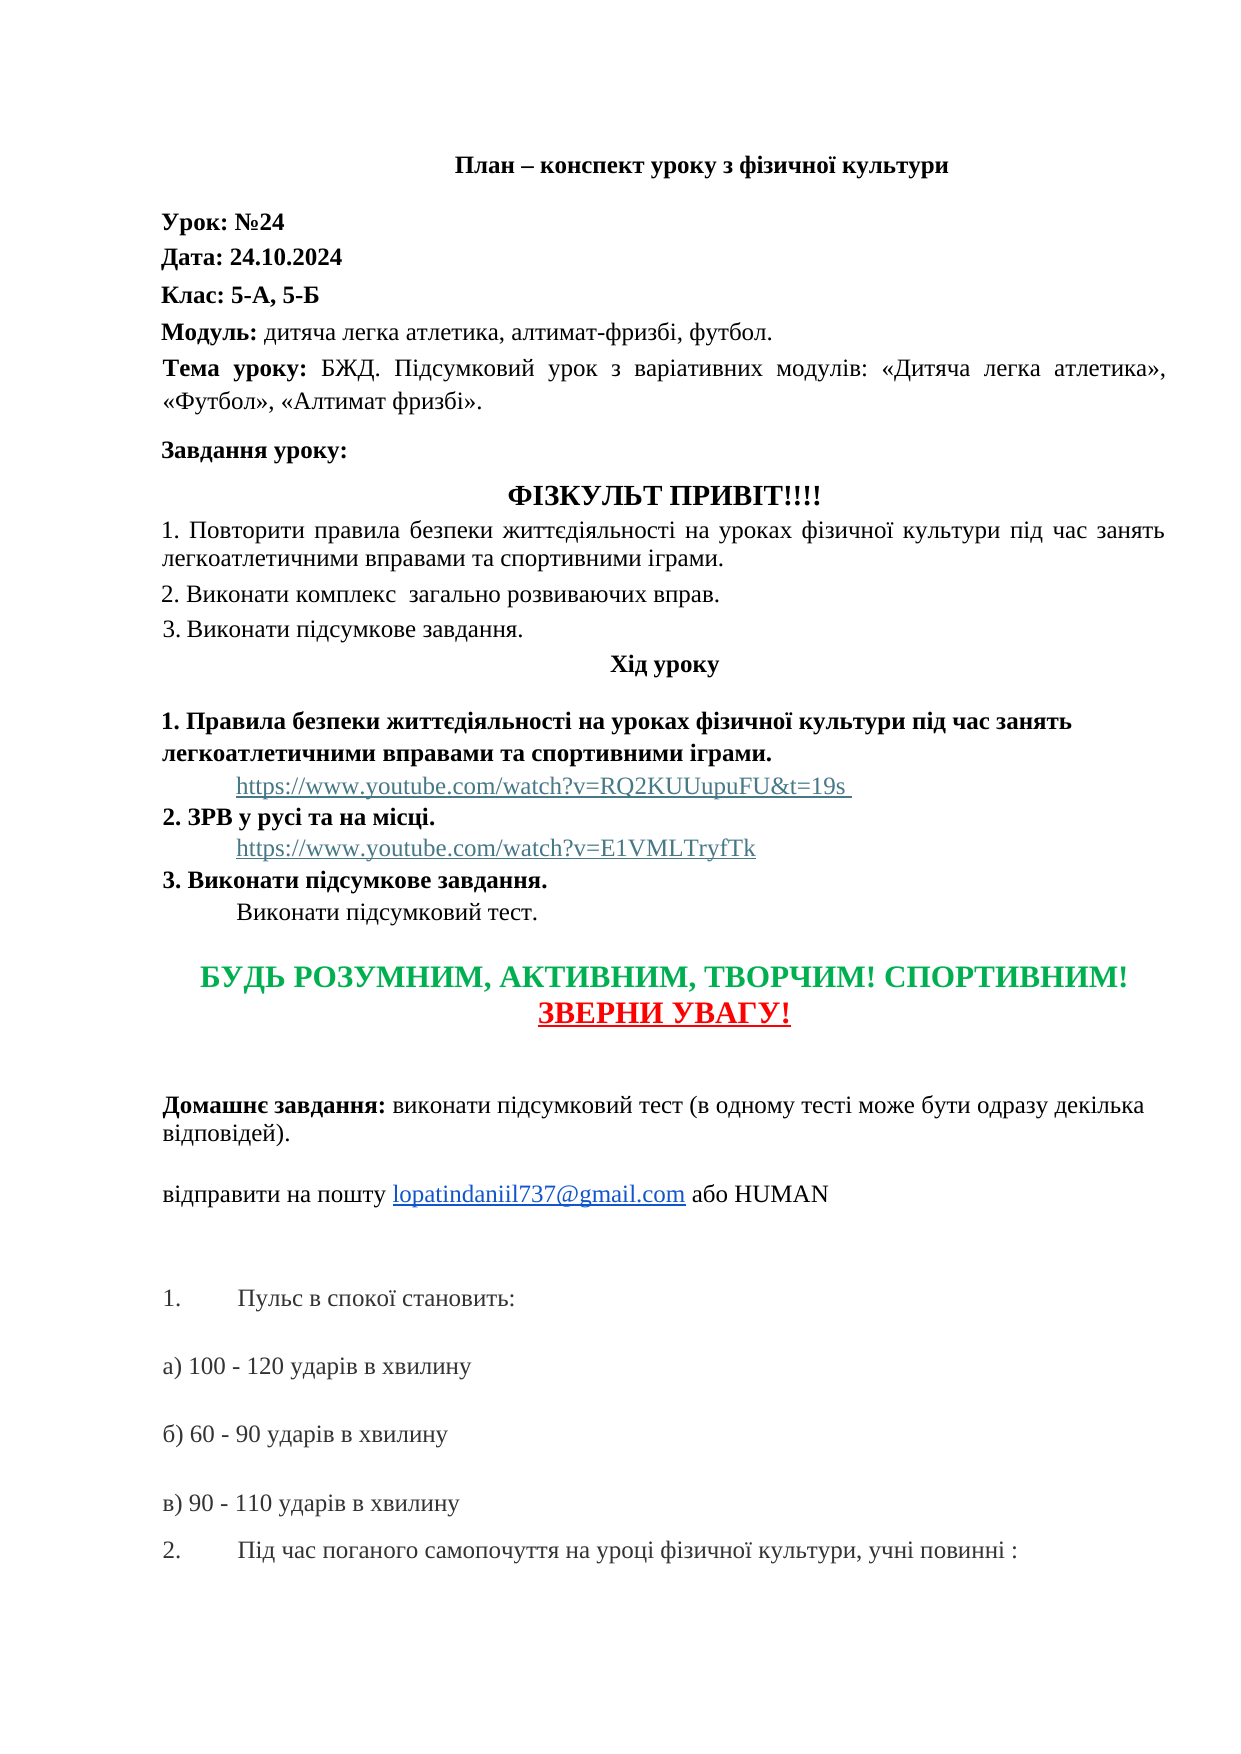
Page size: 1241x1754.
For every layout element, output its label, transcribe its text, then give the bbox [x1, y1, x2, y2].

text 3. Виконати підсумкове завдання. [162, 865, 1167, 894]
text ФІЗКУЛЬТ ПРИВІТ!!!! [162, 478, 1167, 512]
text ЗВЕРНИ УВАГУ! [162, 994, 1166, 1030]
text БУДЬ РОЗУМНИМ, АКТИВНИМ, ТВОРЧИМ! СПОРТИВНИМ! [200, 958, 1167, 994]
text Тема уроку: БЖД. Підсумковий урок з варіативних модулів: «Дитяча легка атлетика», «Футбол», «Алтимат фризбі». [162, 353, 1167, 414]
text Клас: 5-А, 5-Б [161, 280, 1167, 308]
text https://www.youtube.com/watch?v=RQ2KUUupuFU&t=19s [236, 771, 1167, 800]
text в) 90 - 110 ударів в хвилину [162, 1488, 1167, 1517]
text Завдання уроку: [161, 435, 1167, 464]
text Дата: 24.10.2024 [161, 242, 1167, 271]
text 1. Правила безпеки життєдіяльності на уроках фізичної культури під час занять легкоатлетичними вправами та спортивними іграми. [161, 706, 1167, 767]
text Модуль: дитяча легка атлетика, алтимат-фризбі, футбол. [161, 317, 1167, 346]
text б) 60 - 90 ударів в хвилину [162, 1419, 1167, 1448]
text а) 100 - 120 ударів в хвилину [162, 1351, 1167, 1380]
text Виконати підсумковий тест. [236, 897, 1167, 926]
text 3. Виконати підсумкове завдання. [162, 614, 1167, 643]
text 2. ЗРВ у русі та на місці. [162, 802, 1167, 831]
text відправити на пошту lopatindaniil737@gmail.com або HUMAN [162, 1179, 1167, 1208]
text Домашнє завдання: виконати підсумковий тест (в одному тесті може бути одразу декілька відповідей). [162, 1090, 1167, 1147]
text Хід уроку [237, 649, 1092, 678]
text 2. Виконати комплекс загально розвиваючих вправ. [161, 579, 1057, 607]
text https://www.youtube.com/watch?v=E1VMLTryfTk [236, 833, 1167, 862]
list Під час поганого самопочуття на уроці фізичної культури, учні повинні : [162, 1535, 1167, 1564]
text План – конспект уроку з фізичної культури [237, 150, 1167, 179]
list Пульс в спокої становить: [162, 1283, 1167, 1312]
text 1. Повторити правила безпеки життєдіяльності на уроках фізичної культури під час занять легкоатлетичними вправами та спортивними іграми. [161, 515, 1167, 572]
text Урок: №24 [161, 207, 1167, 236]
